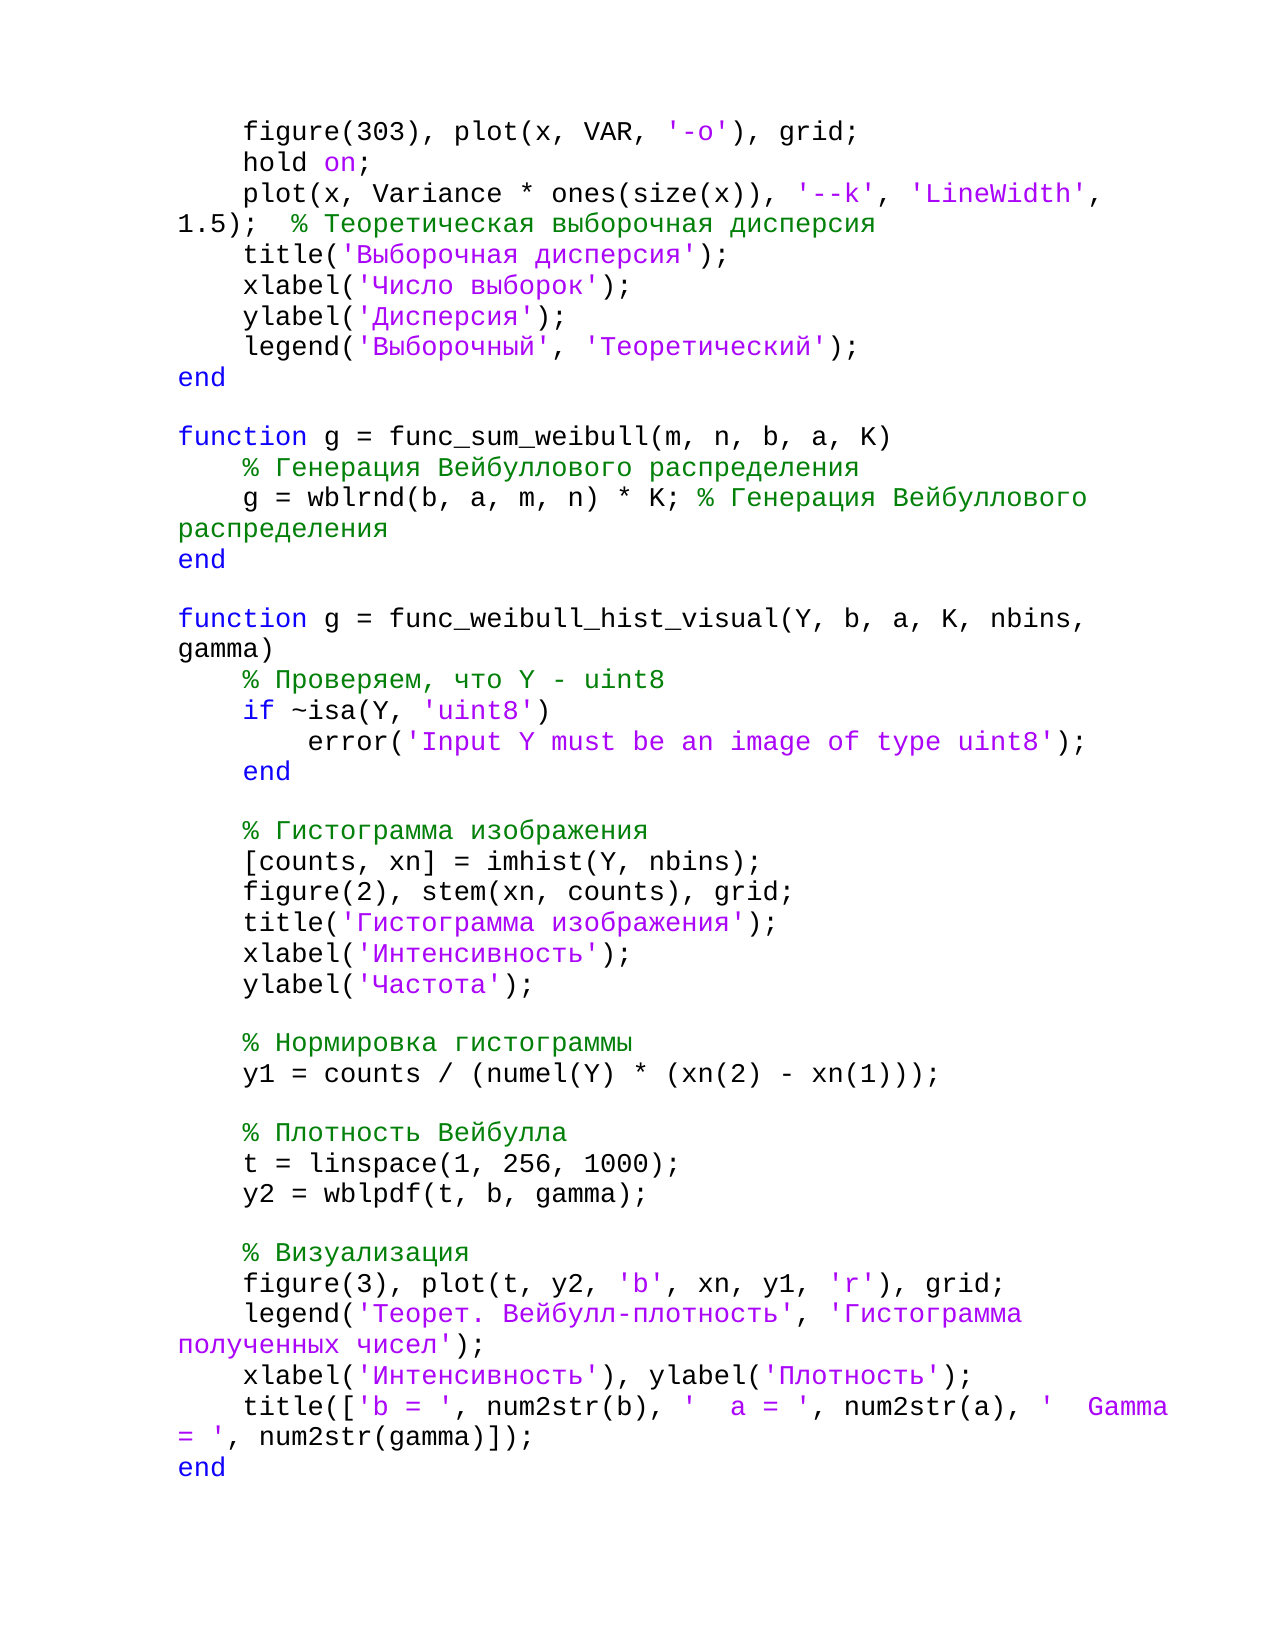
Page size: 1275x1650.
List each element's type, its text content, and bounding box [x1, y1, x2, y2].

text % Плотность Вейбулла [177, 1119, 1186, 1149]
text [counts, xn] = imhist(Y, nbins); [177, 847, 1186, 878]
text if ~isa(Y, 'uint8') [177, 697, 1186, 727]
text legend('Теорет. Вейбулл-плотность', 'Гистограмма полученных чисел'); [177, 1300, 1186, 1362]
text legend('Выборочный', 'Теоретический'); [177, 333, 1186, 364]
text ylabel('Дисперсия'); [177, 302, 1186, 333]
text y2 = wblpdf(t, b, gamma); [177, 1180, 1186, 1211]
text xlabel('Интенсивность'), ylabel('Плотность'); [177, 1362, 1186, 1392]
text plot(x, Variance * ones(size(x)), '--k', 'LineWidth', 1.5); % Теоретическая выборочная дисперсия [177, 179, 1186, 241]
text xlabel('Число выборок'); [177, 272, 1186, 302]
text % Проверяем, что Y - uint8 [177, 666, 1186, 697]
text figure(3), plot(t, y2, 'b', xn, y1, 'r'), grid; [177, 1269, 1186, 1300]
text % Нормировка гистограммы [177, 1029, 1186, 1060]
text end [177, 1454, 1186, 1485]
text title('Выборочная дисперсия'); [177, 241, 1186, 272]
text function g = func_weibull_hist_visual(Y, b, a, K, nbins, gamma) [177, 604, 1186, 666]
text end [177, 758, 1186, 789]
text title(['b = ', num2str(b), ' a = ', num2str(a), ' Gamma = ', num2str(gamma)]); [177, 1392, 1186, 1454]
text figure(2), stem(xn, counts), grid; [177, 878, 1186, 909]
text ylabel('Частота'); [177, 970, 1186, 1001]
text t = linspace(1, 256, 1000); [177, 1149, 1186, 1180]
text figure(303), plot(x, VAR, '-o'), grid; [177, 118, 1186, 149]
text % Генерация Вейбуллового распределения [177, 453, 1186, 484]
text % Гистограмма изображения [177, 817, 1186, 847]
text function g = func_sum_weibull(m, n, b, a, K) [177, 423, 1186, 453]
text error('Input Y must be an image of type uint8'); [177, 727, 1186, 758]
text g = wblrnd(b, a, m, n) * K; % Генерация Вейбуллового распределения [177, 484, 1186, 546]
text hold on; [177, 149, 1186, 179]
text title('Гистограмма изображения'); [177, 909, 1186, 940]
text xlabel('Интенсивность'); [177, 940, 1186, 970]
text end [177, 364, 1186, 395]
text % Визуализация [177, 1239, 1186, 1269]
text y1 = counts / (numel(Y) * (xn(2) - xn(1))); [177, 1060, 1186, 1091]
text end [177, 546, 1186, 576]
